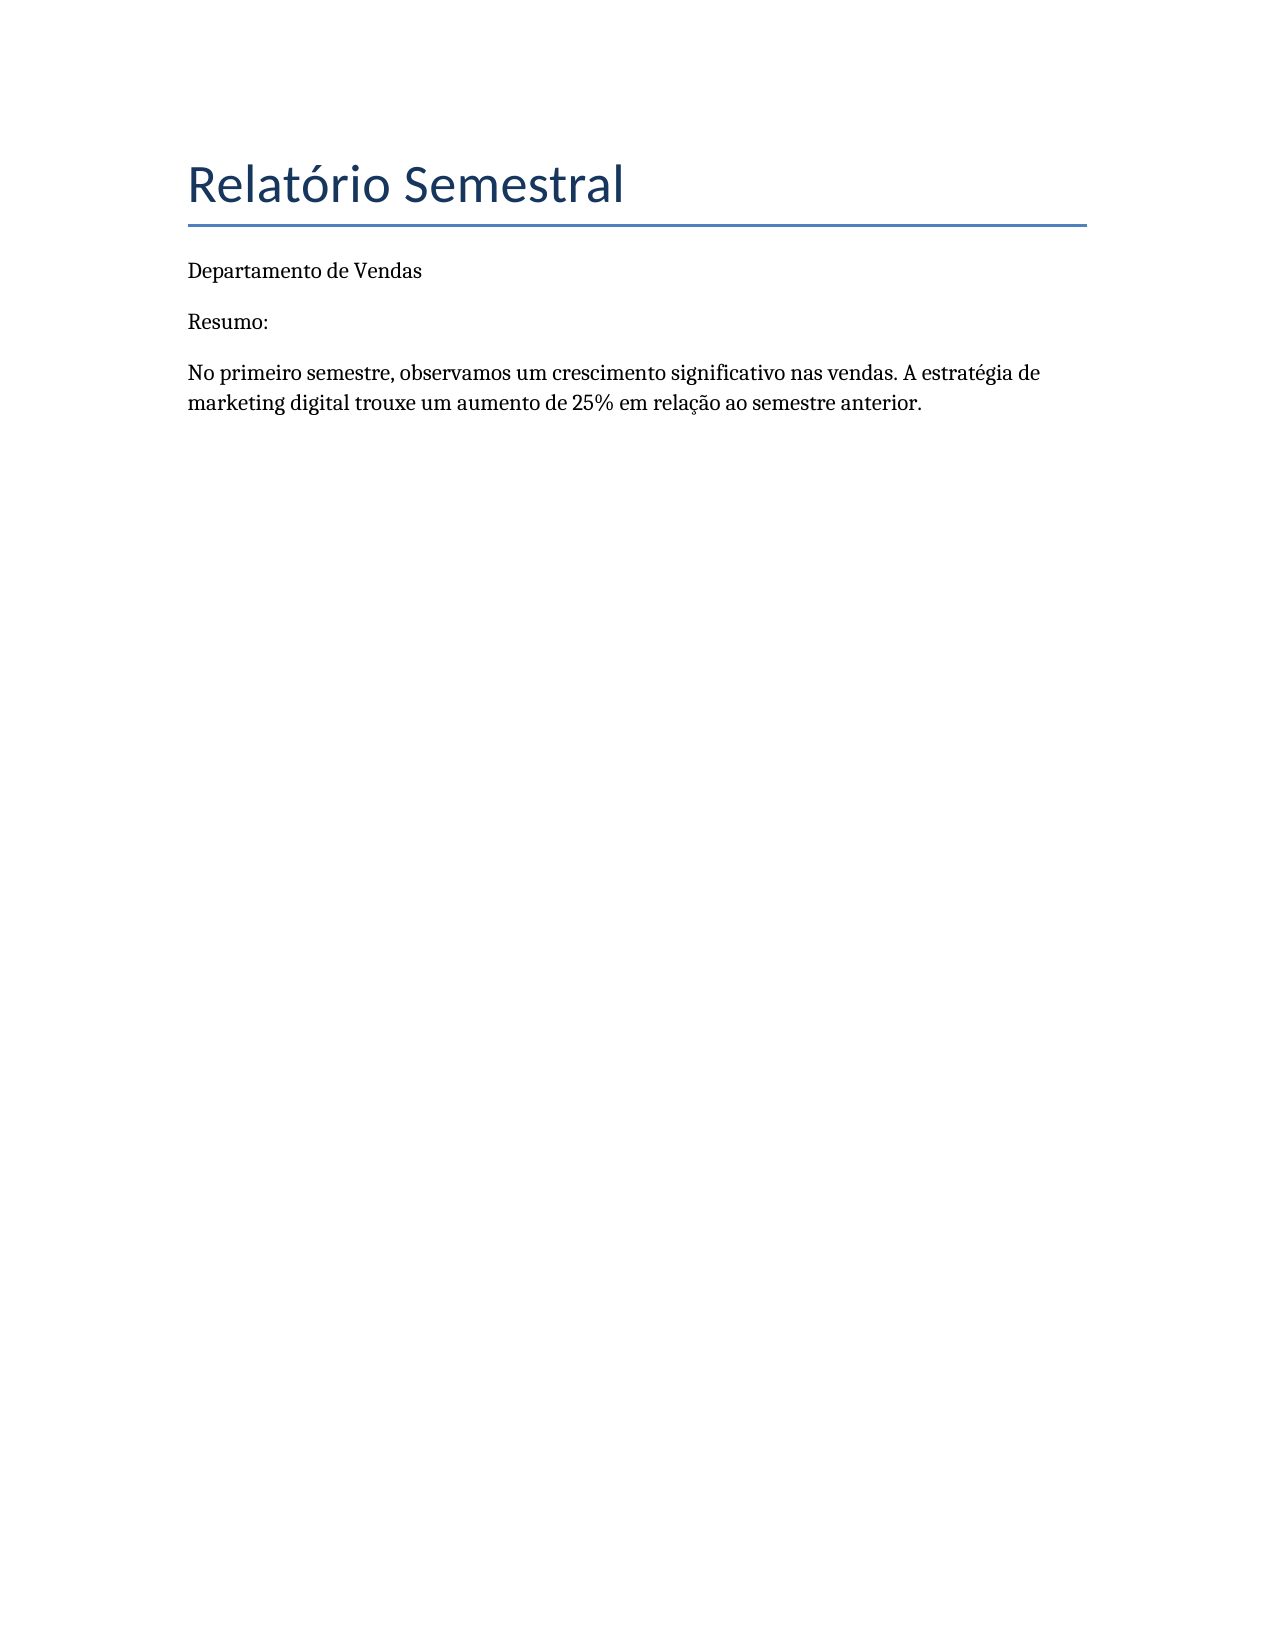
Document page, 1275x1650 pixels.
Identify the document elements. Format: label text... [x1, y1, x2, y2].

text Departamento de Vendas [187, 258, 1087, 284]
text No primeiro semestre, observamos um crescimento significativo nas vendas. A estratégia de marketing digital trouxe um aumento de 25% em relação ao semestre anterior. [187, 360, 1087, 416]
text Resumo: [187, 309, 1087, 335]
title Relatório Semestral [187, 150, 1087, 227]
